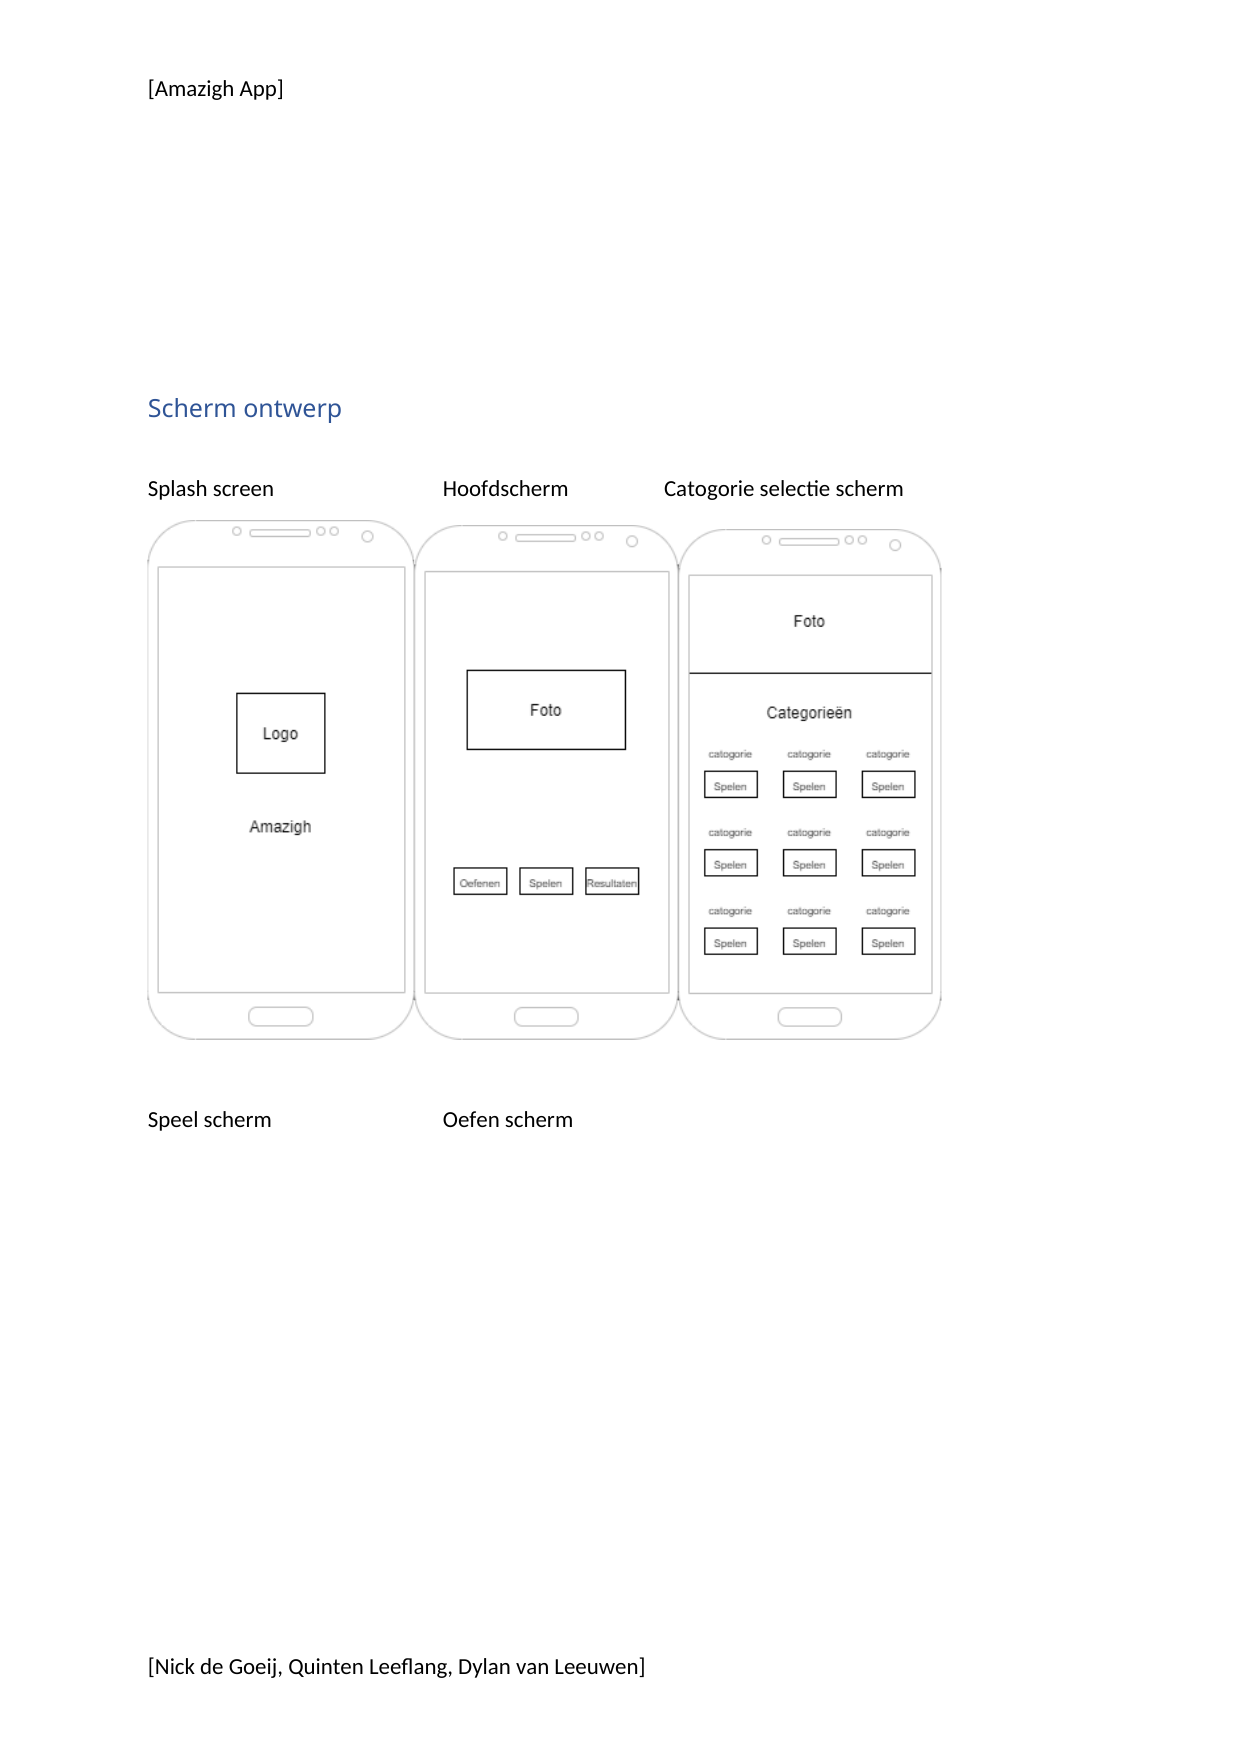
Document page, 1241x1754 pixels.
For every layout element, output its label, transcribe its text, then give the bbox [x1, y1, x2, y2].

text Speel scherm Oefen scherm [148, 1105, 1093, 1133]
text Splash screen Hoofdscherm Catogorie selectie scherm [148, 474, 1093, 502]
subtitle Scherm ontwerp [148, 390, 1093, 424]
picture [147, 520, 942, 1040]
